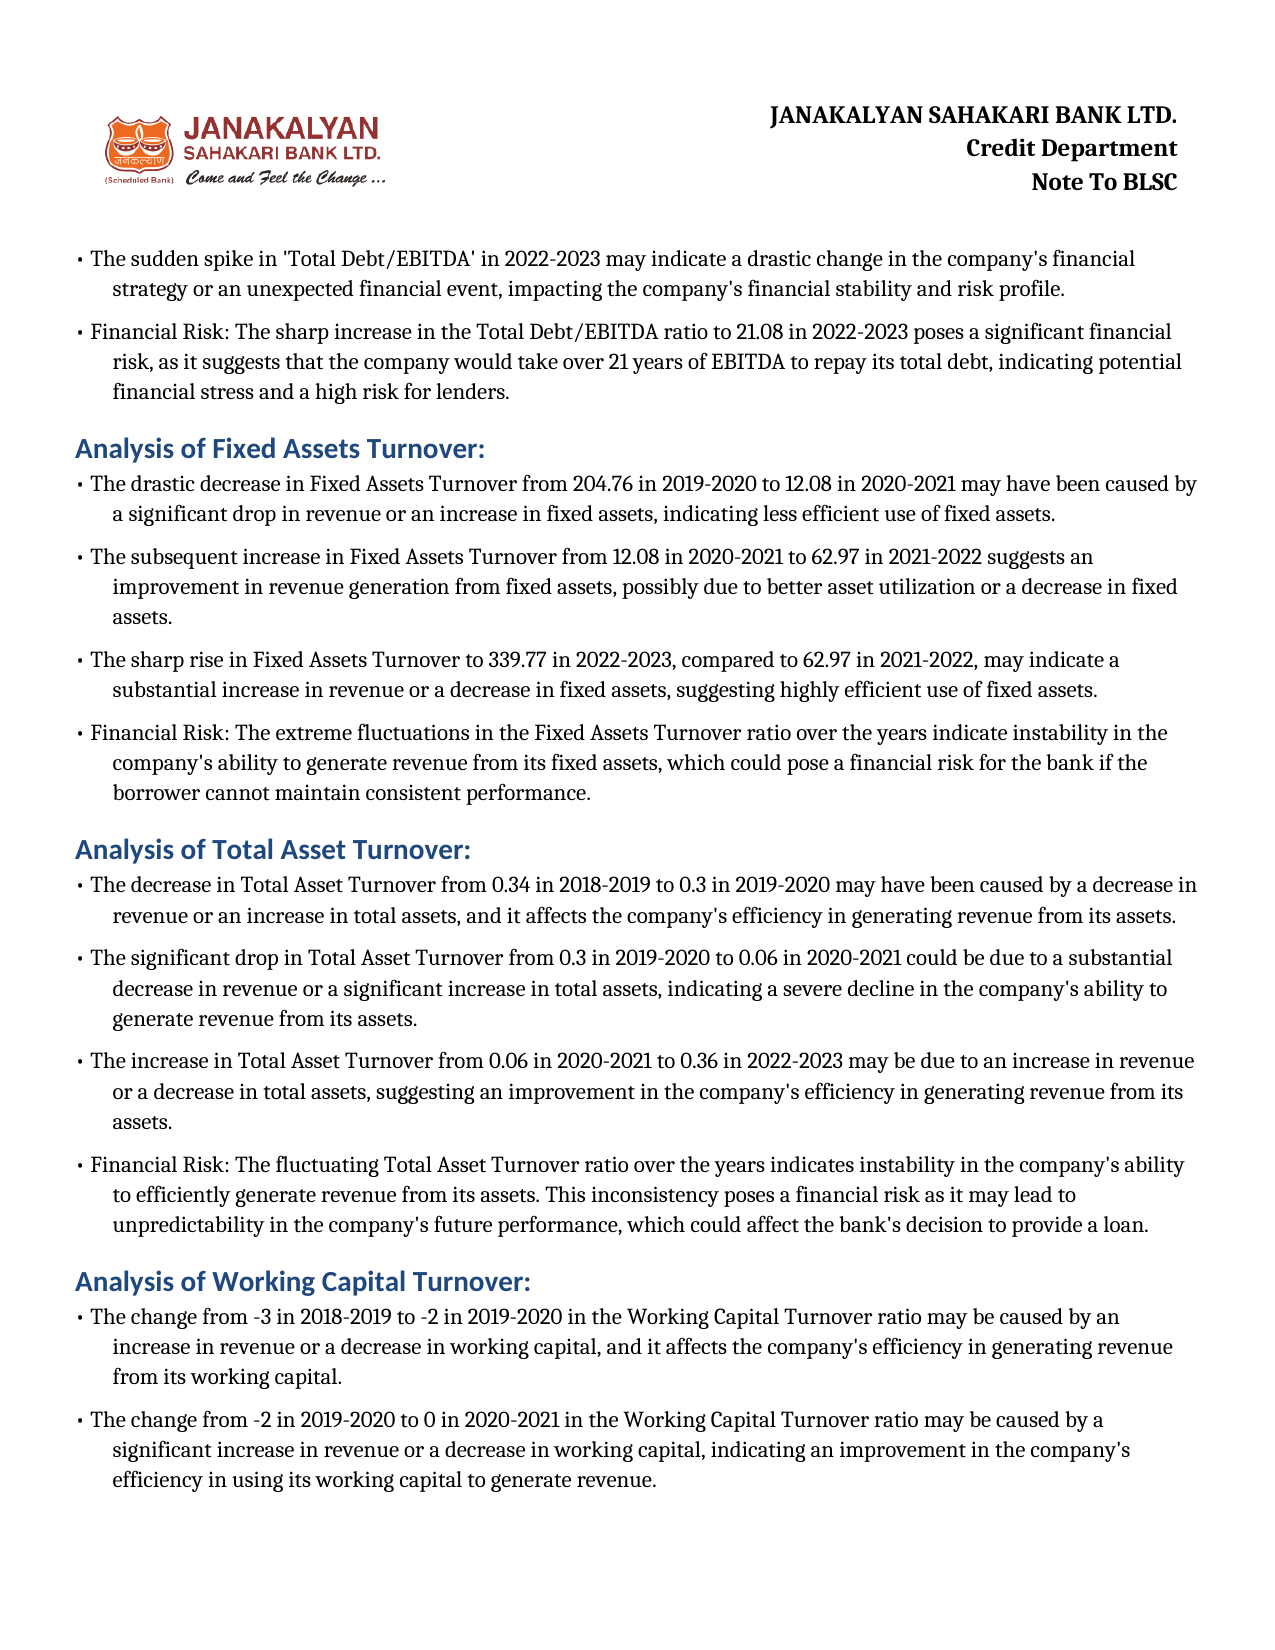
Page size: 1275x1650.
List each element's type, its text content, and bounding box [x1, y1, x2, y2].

text • The decrease in Total Asset Turnover from 0.34 in 2018-2019 to 0.3 in 2019-2020 may have been caused by a decrease in revenue or an increase in total assets, and it affects the company's efficiency in generating revenue from its assets. [75, 872, 1200, 929]
text • Financial Risk: The fluctuating Total Asset Turnover ratio over the years indicates instability in the company's ability to efficiently generate revenue from its assets. This inconsistency poses a financial risk as it may lead to unpredictability in the company's future performance, which could affect the bank's decision to provide a loan. [75, 1151, 1200, 1238]
picture [93, 106, 394, 191]
text • The sharp rise in Fixed Assets Turnover to 339.77 in 2022-2023, compared to 62.97 in 2021-2022, may indicate a substantial increase in revenue or a decrease in fixed assets, suggesting highly efficient use of fixed assets. [75, 647, 1200, 703]
subtitle Analysis of Fixed Assets Turnover: [75, 430, 1200, 466]
text • The subsequent increase in Fixed Assets Turnover from 12.08 in 2020-2021 to 62.97 in 2021-2022 suggests an improvement in revenue generation from fixed assets, possibly due to better asset utilization or a decrease in fixed assets. [75, 544, 1200, 631]
text • The change from -3 in 2018-2019 to -2 in 2019-2020 in the Working Capital Turnover ratio may be caused by an increase in revenue or a decrease in working capital, and it affects the company's efficiency in generating revenue from its working capital. [75, 1304, 1200, 1391]
subtitle Analysis of Total Asset Turnover: [75, 831, 1200, 867]
text • The sudden spike in 'Total Debt/EBITDA' in 2022-2023 may indicate a drastic change in the company's financial strategy or an unexpected financial event, impacting the company's financial stability and risk profile. [75, 246, 1200, 302]
text • Financial Risk: The extreme fluctuations in the Fixed Assets Turnover ratio over the years indicate instability in the company's ability to generate revenue from its fixed assets, which could pose a financial risk for the bank if the borrower cannot maintain consistent performance. [75, 720, 1200, 807]
text • The significant drop in Total Asset Turnover from 0.3 in 2019-2020 to 0.06 in 2020-2021 could be due to a substantial decrease in revenue or a significant increase in total assets, indicating a severe decline in the company's ability to generate revenue from its assets. [75, 945, 1200, 1032]
text • Financial Risk: The sharp increase in the Total Debt/EBITDA ratio to 21.08 in 2022-2023 poses a significant financial risk, as it suggests that the company would take over 21 years of EBITDA to repay its total debt, indicating potential financial stress and a high risk for lenders. [75, 318, 1200, 405]
text • The increase in Total Asset Turnover from 0.06 in 2020-2021 to 0.36 in 2022-2023 may be due to an increase in revenue or a decrease in total assets, suggesting an improvement in the company's efficiency in generating revenue from its assets. [75, 1048, 1200, 1135]
text • The change from -2 in 2019-2020 to 0 in 2020-2021 in the Working Capital Turnover ratio may be caused by a significant increase in revenue or a decrease in working capital, indicating an improvement in the company's efficiency in using its working capital to generate revenue. [75, 1407, 1200, 1494]
subtitle Analysis of Working Capital Turnover: [75, 1263, 1200, 1298]
text • The drastic decrease in Fixed Assets Turnover from 204.76 in 2019-2020 to 12.08 in 2020-2021 may have been caused by a significant drop in revenue or an increase in fixed assets, indicating less efficient use of fixed assets. [75, 471, 1200, 527]
